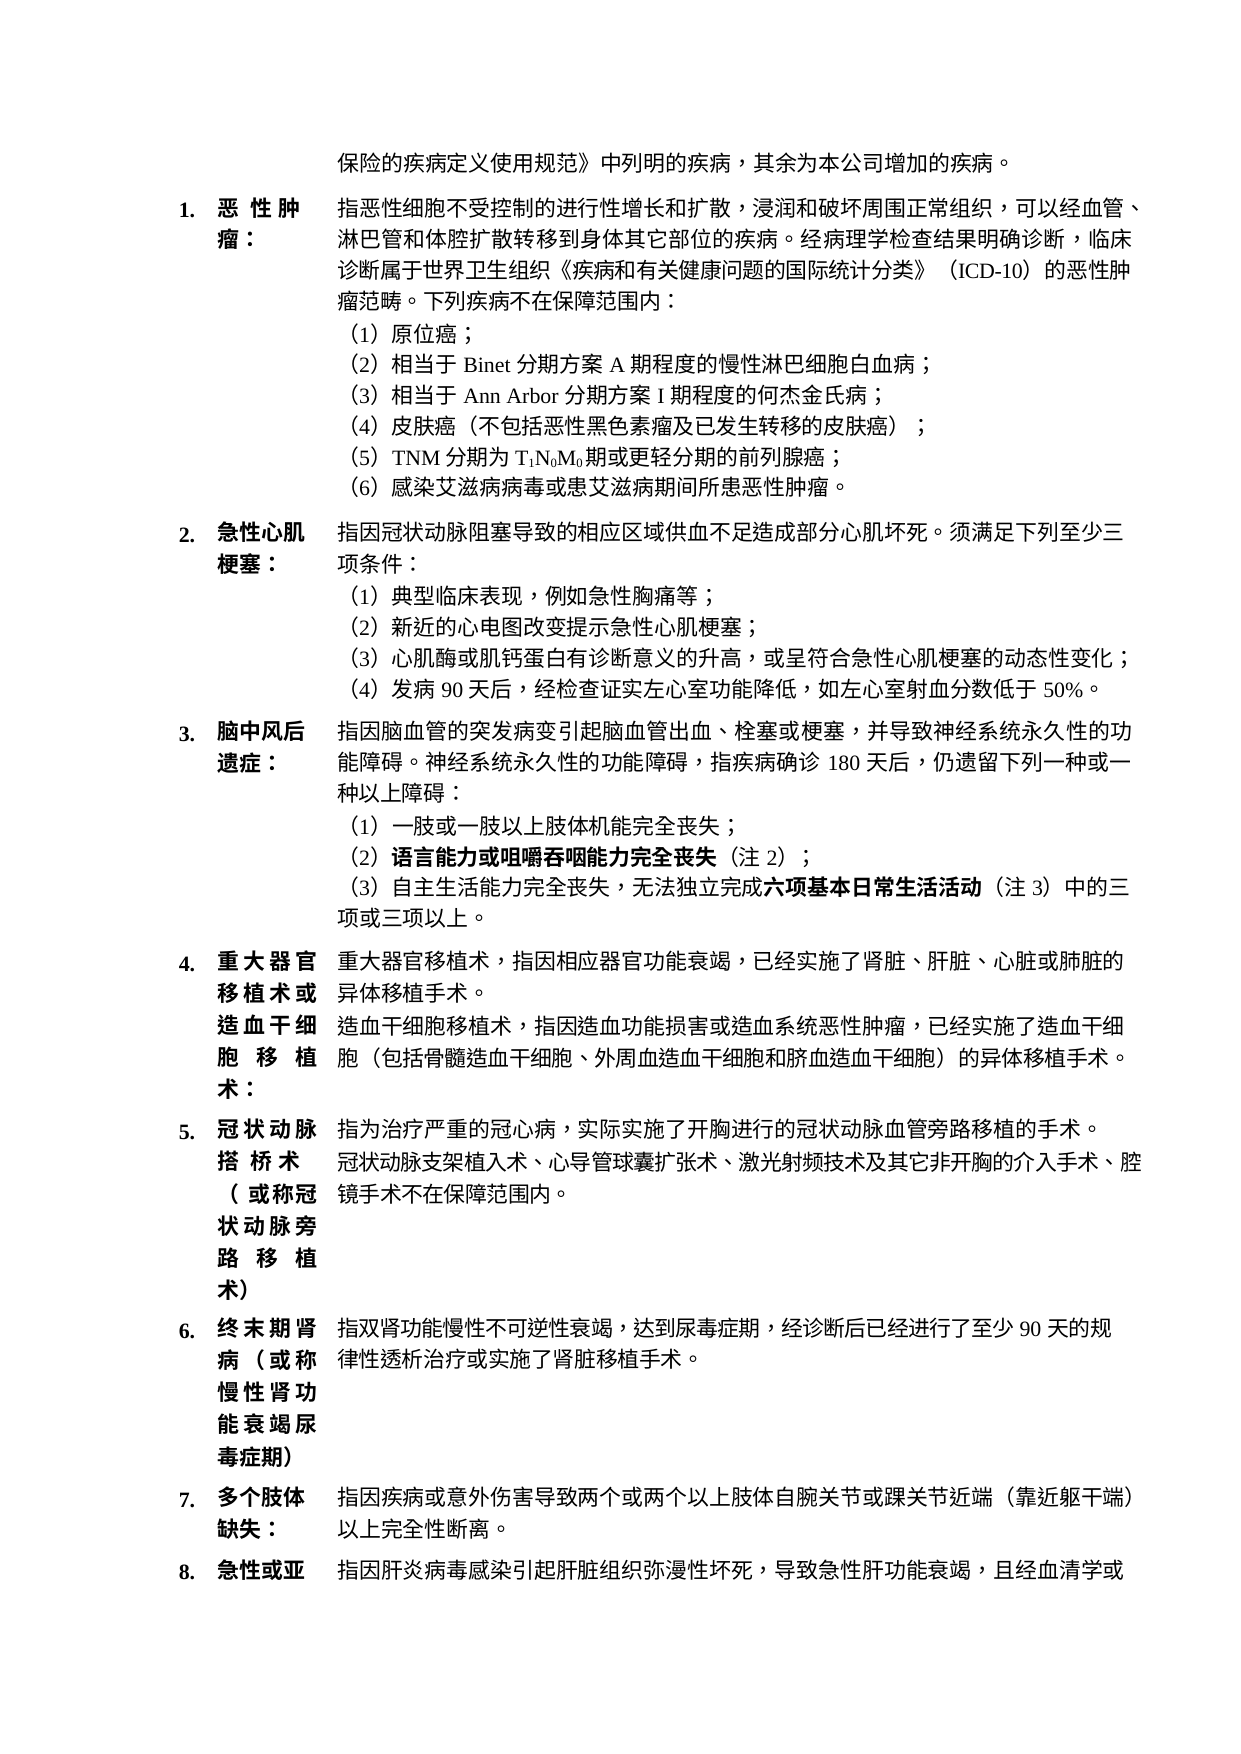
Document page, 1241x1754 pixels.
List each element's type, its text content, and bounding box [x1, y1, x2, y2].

table_cell 急性或亚 [206, 1551, 327, 1586]
table_cell 8. [158, 1551, 206, 1586]
table_cell 指因脑血管的突发病变引起脑血管出血、栓塞或梗塞，并导致神经系统永久性的功能障碍。神经系统永久性的功能障碍，指疾病确诊 180 天后，仍遗留下列一种或一种以上障碍： （1）一肢或一肢以上肢体机能完全丧失； （2）语言能力或咀嚼吞咽能力完全丧失（注 2）； （3）自主生活能力完全丧失，无法独立完成六项基本日常生活活动（注 3）中的三项或三项以上。 [327, 713, 1163, 942]
table_cell 指为治疗严重的冠心病，实际实施了开胸进行的冠状动脉血管旁路移植的手术。 冠状动脉支架植入术、心导管球囊扩张术、激光射频技术及其它非开胸的介入手术、腔镜手术不在保障范围内。 [327, 1110, 1163, 1309]
table_header 恶 性 肿 瘤： [206, 198, 327, 513]
table_cell 3. [158, 713, 206, 942]
table_cell 2. [158, 513, 206, 712]
table_cell 6. [158, 1309, 206, 1477]
table_cell 指双肾功能慢性不可逆性衰竭，达到尿毒症期，经诊断后已经进行了至少 90 天的规律性透析治疗或实施了肾脏移植手术。 [327, 1309, 1163, 1477]
table_cell 重大器官移植术或造血干细胞 移 植术： [206, 942, 327, 1110]
table_cell 多个肢体缺失： [206, 1477, 327, 1551]
table_cell 指因冠状动脉阻塞导致的相应区域供血不足造成部分心肌坏死。须满足下列至少三项条件： （1）典型临床表现，例如急性胸痛等； （2）新近的心电图改变提示急性心肌梗塞； （3）心肌酶或肌钙蛋白有诊断意义的升高，或呈符合急性心肌梗塞的动态性变化； （4）发病 90 天后，经检查证实左心室功能降低，如左心室射血分数低于 50%。 [327, 513, 1163, 712]
table_header 1. [158, 198, 206, 513]
table_cell 急性心肌梗塞： [206, 513, 327, 712]
table_cell 指因疾病或意外伤害导致两个或两个以上肢体自腕关节或踝关节近端（靠近躯干端） 以上完全性断离。 [327, 1477, 1163, 1551]
table_cell 指因肝炎病毒感染引起肝脏组织弥漫性坏死，导致急性肝功能衰竭，且经血清学或 [327, 1551, 1163, 1586]
table_cell 冠状动脉搭 桥 术 （ 或称冠状动脉旁路 移 植术） [206, 1110, 327, 1309]
table_cell 5. [158, 1110, 206, 1309]
table_cell 脑中风后遗症： [206, 713, 327, 942]
table_cell 重大器官移植术，指因相应器官功能衰竭，已经实施了肾脏、肝脏、心脏或肺脏的异体移植手术。 造血干细胞移植术，指因造血功能损害或造血系统恶性肿瘤，已经实施了造血干细胞（包括骨髓造血干细胞、外周血造血干细胞和脐血造血干细胞）的异体移植手术。 [327, 942, 1163, 1110]
table_cell 终末期肾病（或称慢性肾功能衰竭尿毒症期） [206, 1309, 327, 1477]
table_cell 7. [158, 1477, 206, 1551]
table_cell 4. [158, 942, 206, 1110]
table_header 指恶性细胞不受控制的进行性增长和扩散，浸润和破坏周围正常组织，可以经血管、 淋巴管和体腔扩散转移到身体其它部位的疾病。经病理学检查结果明确诊断，临床诊断属于世界卫生组织《疾病和有关健康问题的国际统计分类》（ICD-10）的恶性肿瘤范畴。下列疾病不在保障范围内： （1）原位癌； （2）相当于 Binet 分期方案 A 期程度的慢性淋巴细胞白血病； （3）相当于 Ann Arbor 分期方案 I 期程度的何杰金氏病； （4）皮肤癌（不包括恶性黑色素瘤及已发生转移的皮肤癌）； （5）TNM分期为T1N0M0期或更轻分期的前列腺癌； （6）感染艾滋病病毒或患艾滋病期间所患恶性肿瘤。 [327, 198, 1163, 513]
text 保险的疾病定义使用规范》中列明的疾病，其余为本公司增加的疾病。 [337, 147, 1176, 177]
